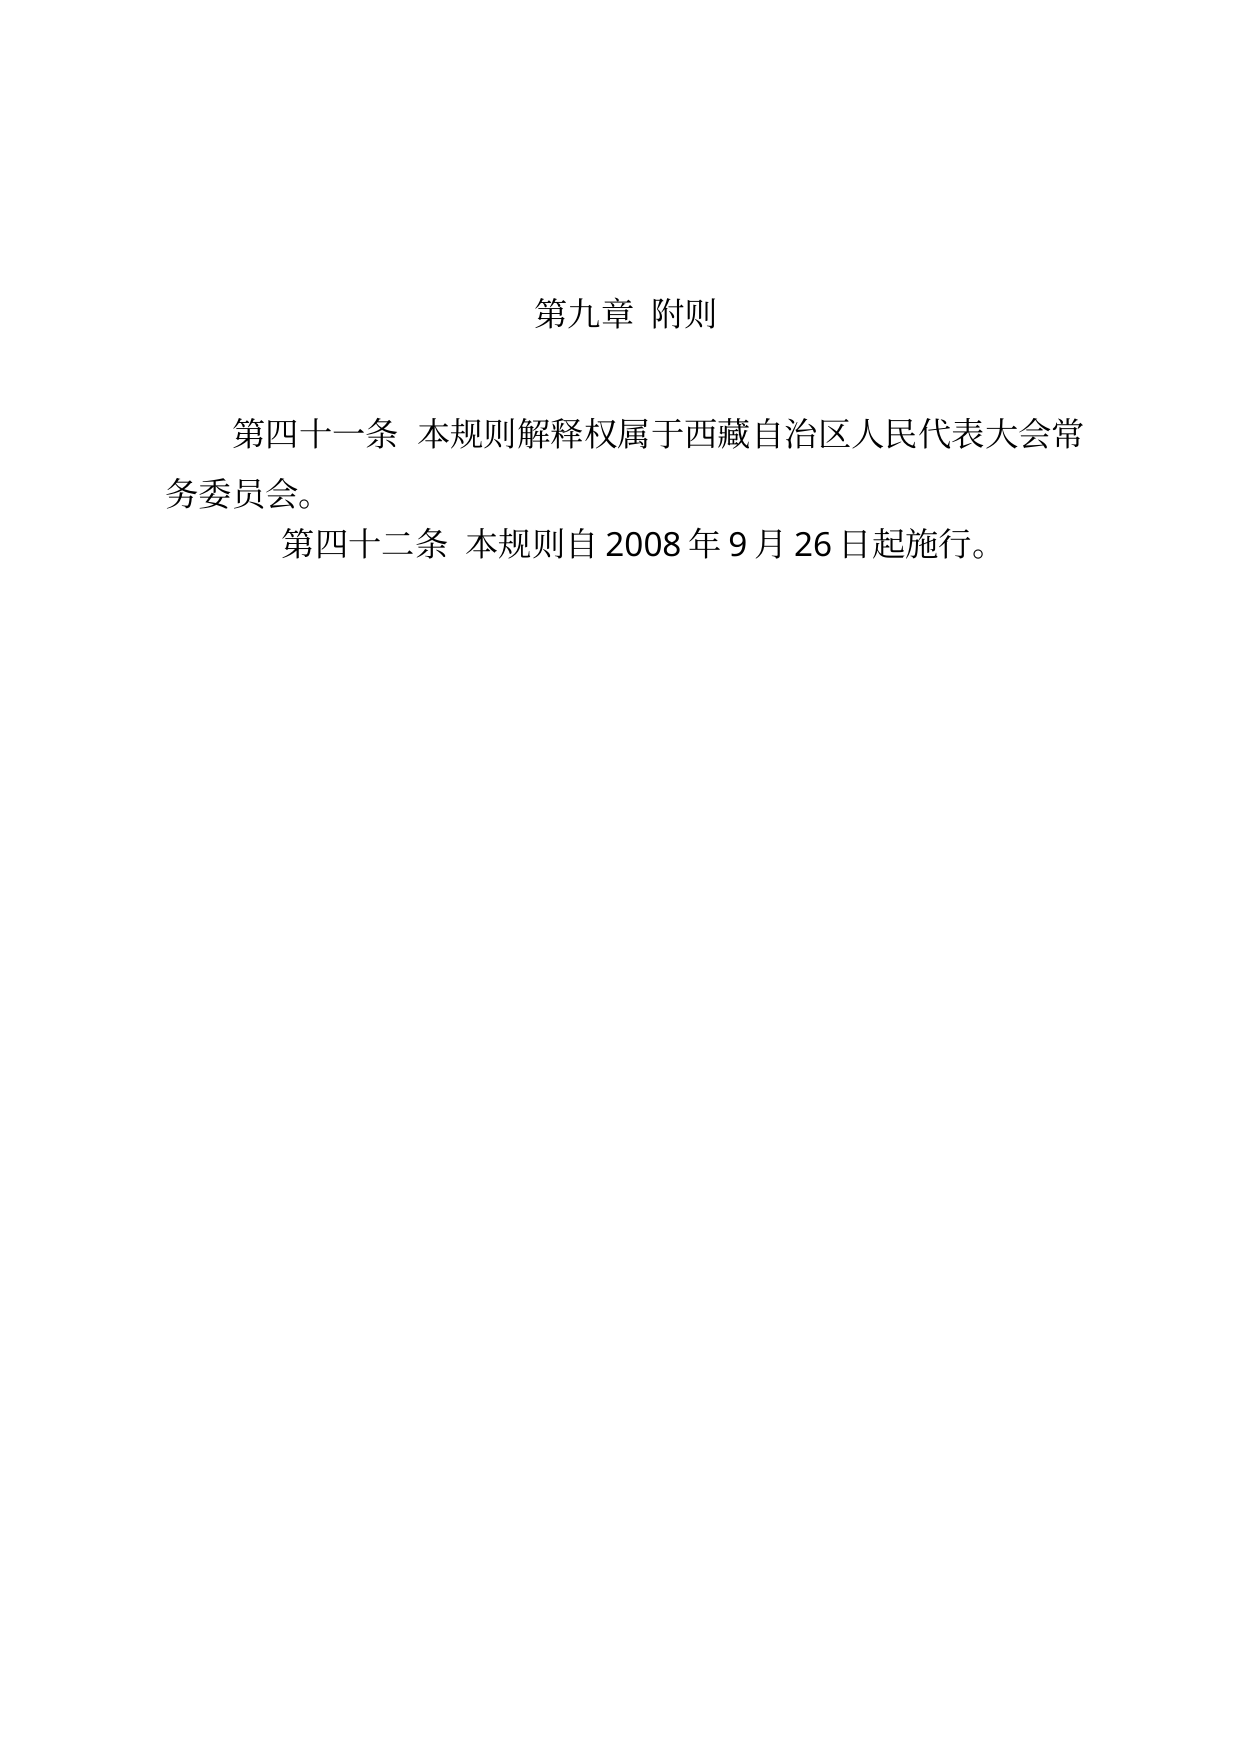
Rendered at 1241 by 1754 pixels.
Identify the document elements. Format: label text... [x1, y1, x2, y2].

text 第四十二条 本规则自2008年9月26日起施行。 [165, 518, 1087, 567]
text 第九章 附则 [165, 278, 1087, 338]
text 第四十一条 本规则解释权属于西藏自治区人民代表大会常务委员会。 [165, 398, 1087, 518]
